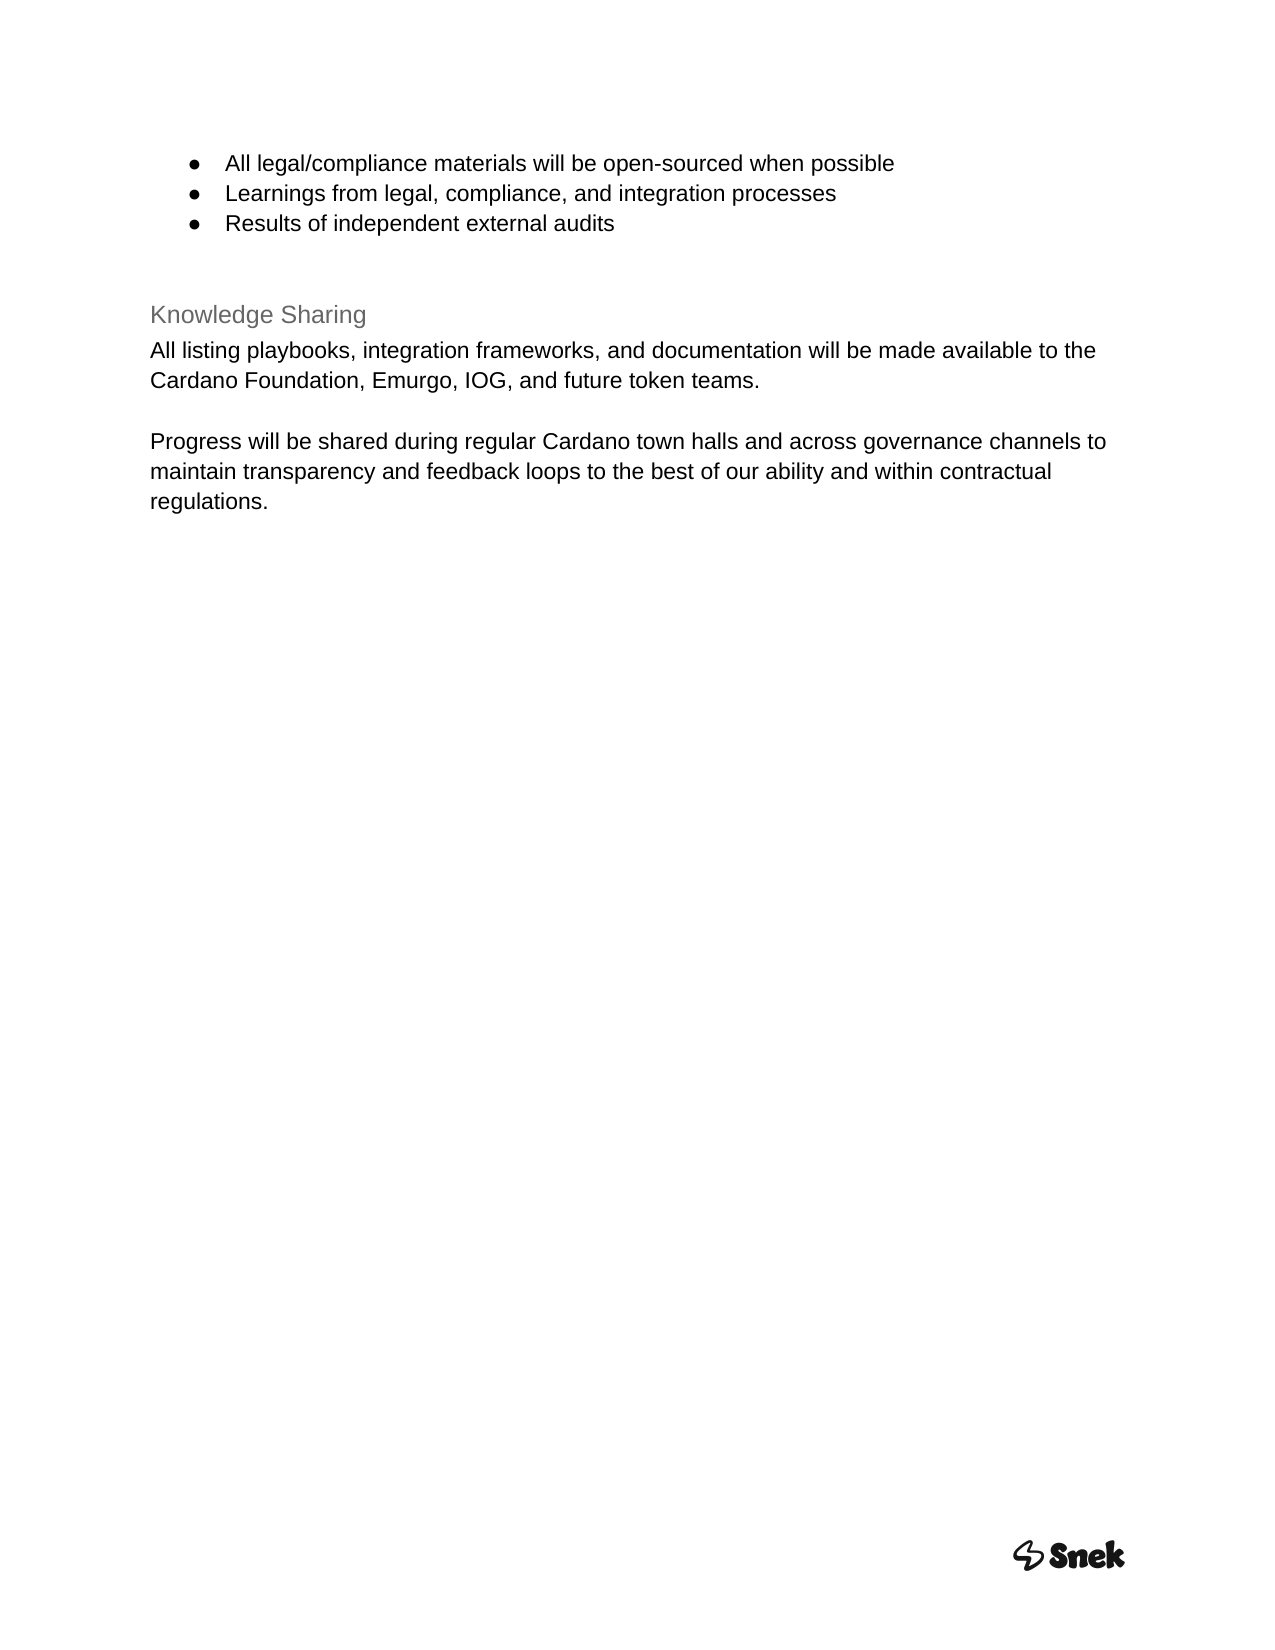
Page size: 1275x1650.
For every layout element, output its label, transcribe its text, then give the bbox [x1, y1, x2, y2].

text All listing playbooks, integration frameworks, and documentation will be made available to the Cardano Foundation, Emurgo, IOG, and future token teams. Progress will be shared during regular Cardano town halls and across governance channels to maintain transparency and feedback loops to the best of our ability and within contractual regulations. [150, 337, 1125, 514]
subtitle Knowledge Sharing [150, 300, 1125, 329]
list All legal/compliance materials will be open-sourced when possible [187, 150, 1125, 176]
picture [1012, 1540, 1125, 1572]
list Learnings from legal, compliance, and integration processes [187, 180, 1125, 207]
list Results of independent external audits [187, 210, 1125, 237]
